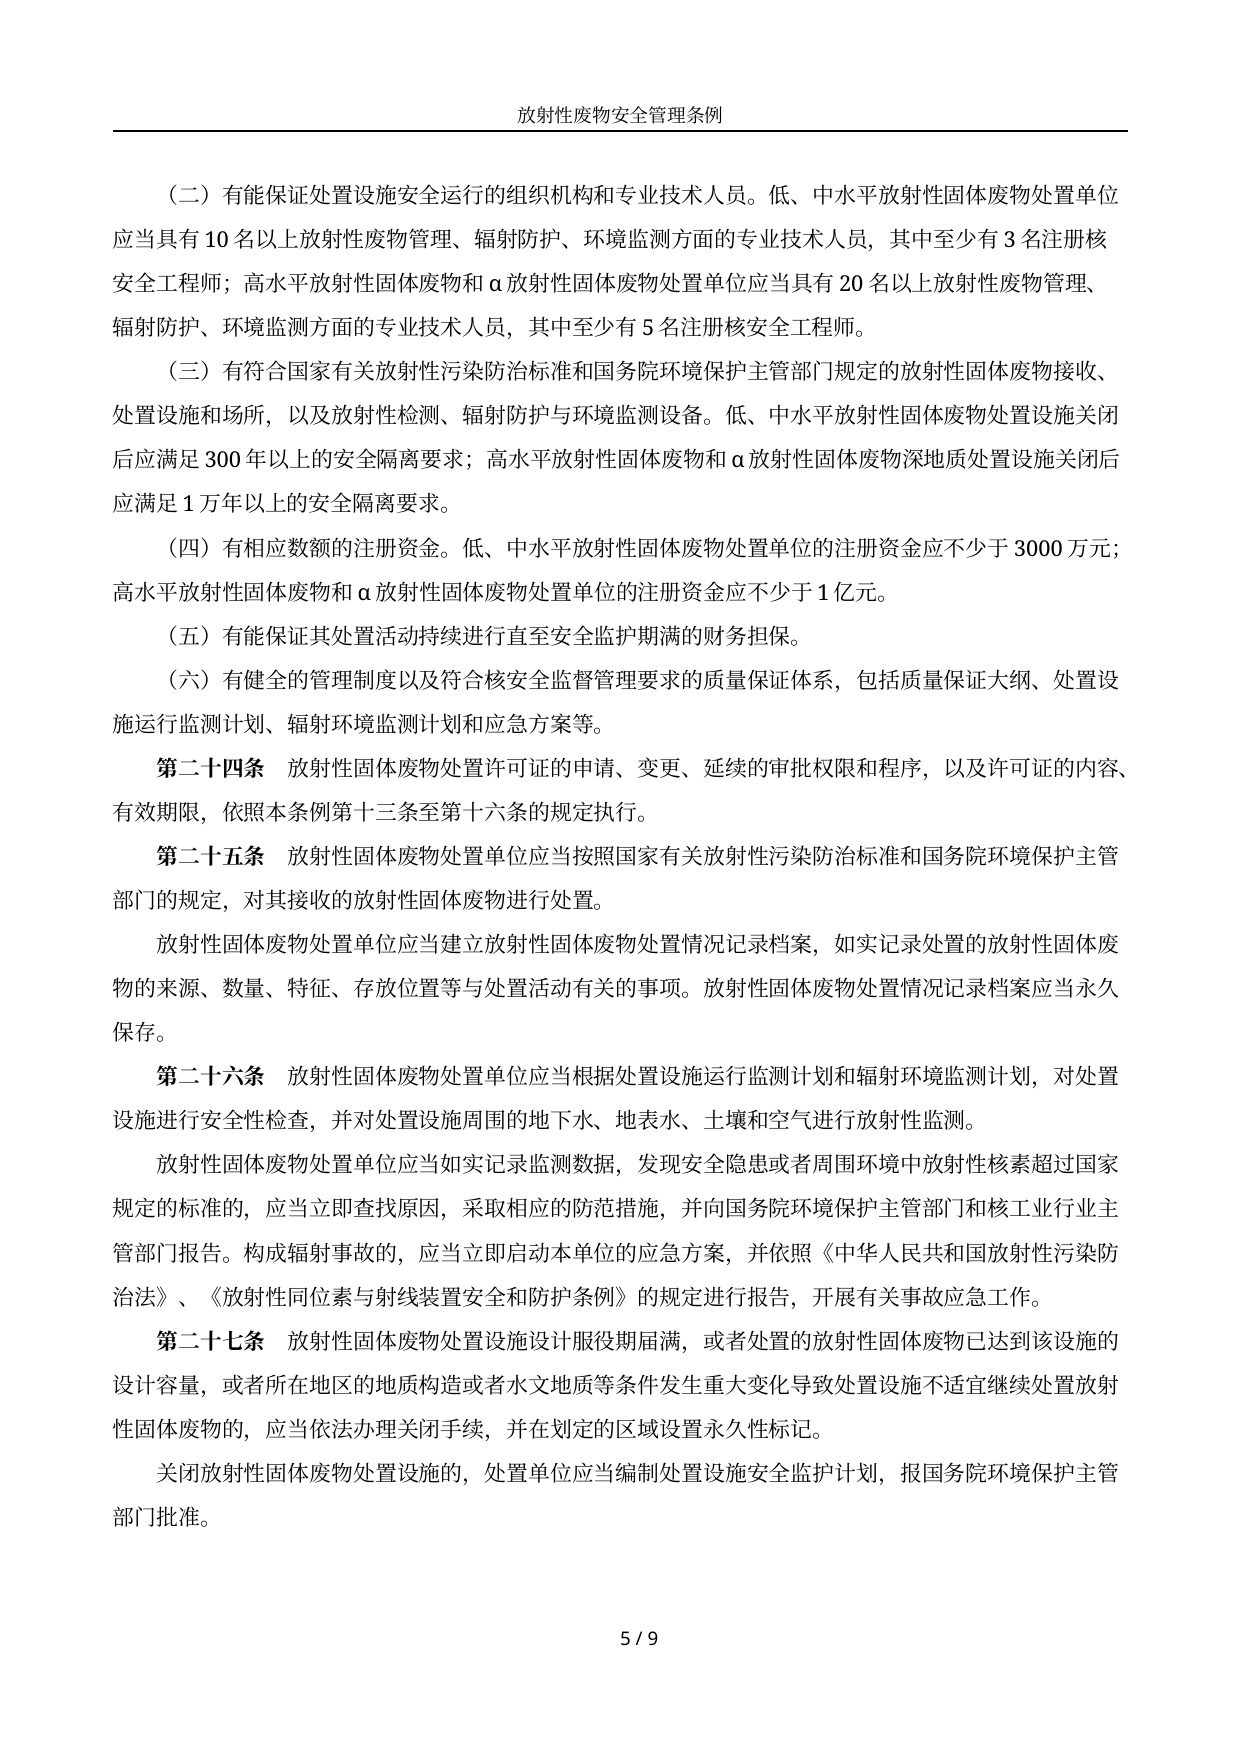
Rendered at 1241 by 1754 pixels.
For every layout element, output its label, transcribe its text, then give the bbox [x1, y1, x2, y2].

text 第二十五条 放射性固体废物处置单位应当按照国家有关放射性污染防治标准和国务院环境保护主管部门的规定，对其接收的放射性固体废物进行处置。 [112, 833, 1128, 921]
text 第二十四条 放射性固体废物处置许可证的申请、变更、延续的审批权限和程序，以及许可证的内容、有效期限，依照本条例第十三条至第十六条的规定执行。 [112, 745, 1128, 833]
text （六）有健全的管理制度以及符合核安全监督管理要求的质量保证体系，包括质量保证大纲、处置设施运行监测计划、辐射环境监测计划和应急方案等。 [112, 657, 1128, 745]
text 放射性固体废物处置单位应当建立放射性固体废物处置情况记录档案，如实记录处置的放射性固体废物的来源、数量、特征、存放位置等与处置活动有关的事项。放射性固体废物处置情况记录档案应当永久保存。 [112, 921, 1128, 1053]
text 第二十七条 放射性固体废物处置设施设计服役期届满，或者处置的放射性固体废物已达到该设施的设计容量，或者所在地区的地质构造或者水文地质等条件发生重大变化导致处置设施不适宜继续处置放射性固体废物的，应当依法办理关闭手续，并在划定的区域设置永久性标记。 [112, 1318, 1128, 1450]
text （三）有符合国家有关放射性污染防治标准和国务院环境保护主管部门规定的放射性固体废物接收、处置设施和场所，以及放射性检测、辐射防护与环境监测设备。低、中水平放射性固体废物处置设施关闭后应满足300年以上的安全隔离要求；高水平放射性固体废物和α放射性固体废物深地质处置设施关闭后应满足1万年以上的安全隔离要求。 [112, 348, 1128, 524]
text （二）有能保证处置设施安全运行的组织机构和专业技术人员。低、中水平放射性固体废物处置单位应当具有10名以上放射性废物管理、辐射防护、环境监测方面的专业技术人员，其中至少有3名注册核安全工程师；高水平放射性固体废物和α放射性固体废物处置单位应当具有20名以上放射性废物管理、辐射防护、环境监测方面的专业技术人员，其中至少有5名注册核安全工程师。 [112, 172, 1128, 348]
text 放射性固体废物处置单位应当如实记录监测数据，发现安全隐患或者周围环境中放射性核素超过国家规定的标准的，应当立即查找原因，采取相应的防范措施，并向国务院环境保护主管部门和核工业行业主管部门报告。构成辐射事故的，应当立即启动本单位的应急方案，并依照《中华人民共和国放射性污染防治法》、《放射性同位素与射线装置安全和防护条例》的规定进行报告，开展有关事故应急工作。 [112, 1141, 1128, 1318]
text 关闭放射性固体废物处置设施的，处置单位应当编制处置设施安全监护计划，报国务院环境保护主管部门批准。 [112, 1450, 1128, 1538]
text 第二十六条 放射性固体废物处置单位应当根据处置设施运行监测计划和辐射环境监测计划，对处置设施进行安全性检查，并对处置设施周围的地下水、地表水、土壤和空气进行放射性监测。 [112, 1053, 1128, 1141]
text （五）有能保证其处置活动持续进行直至安全监护期满的财务担保。 [112, 613, 1128, 657]
text （四）有相应数额的注册资金。低、中水平放射性固体废物处置单位的注册资金应不少于3000万元；高水平放射性固体废物和α放射性固体废物处置单位的注册资金应不少于1亿元。 [112, 524, 1128, 613]
